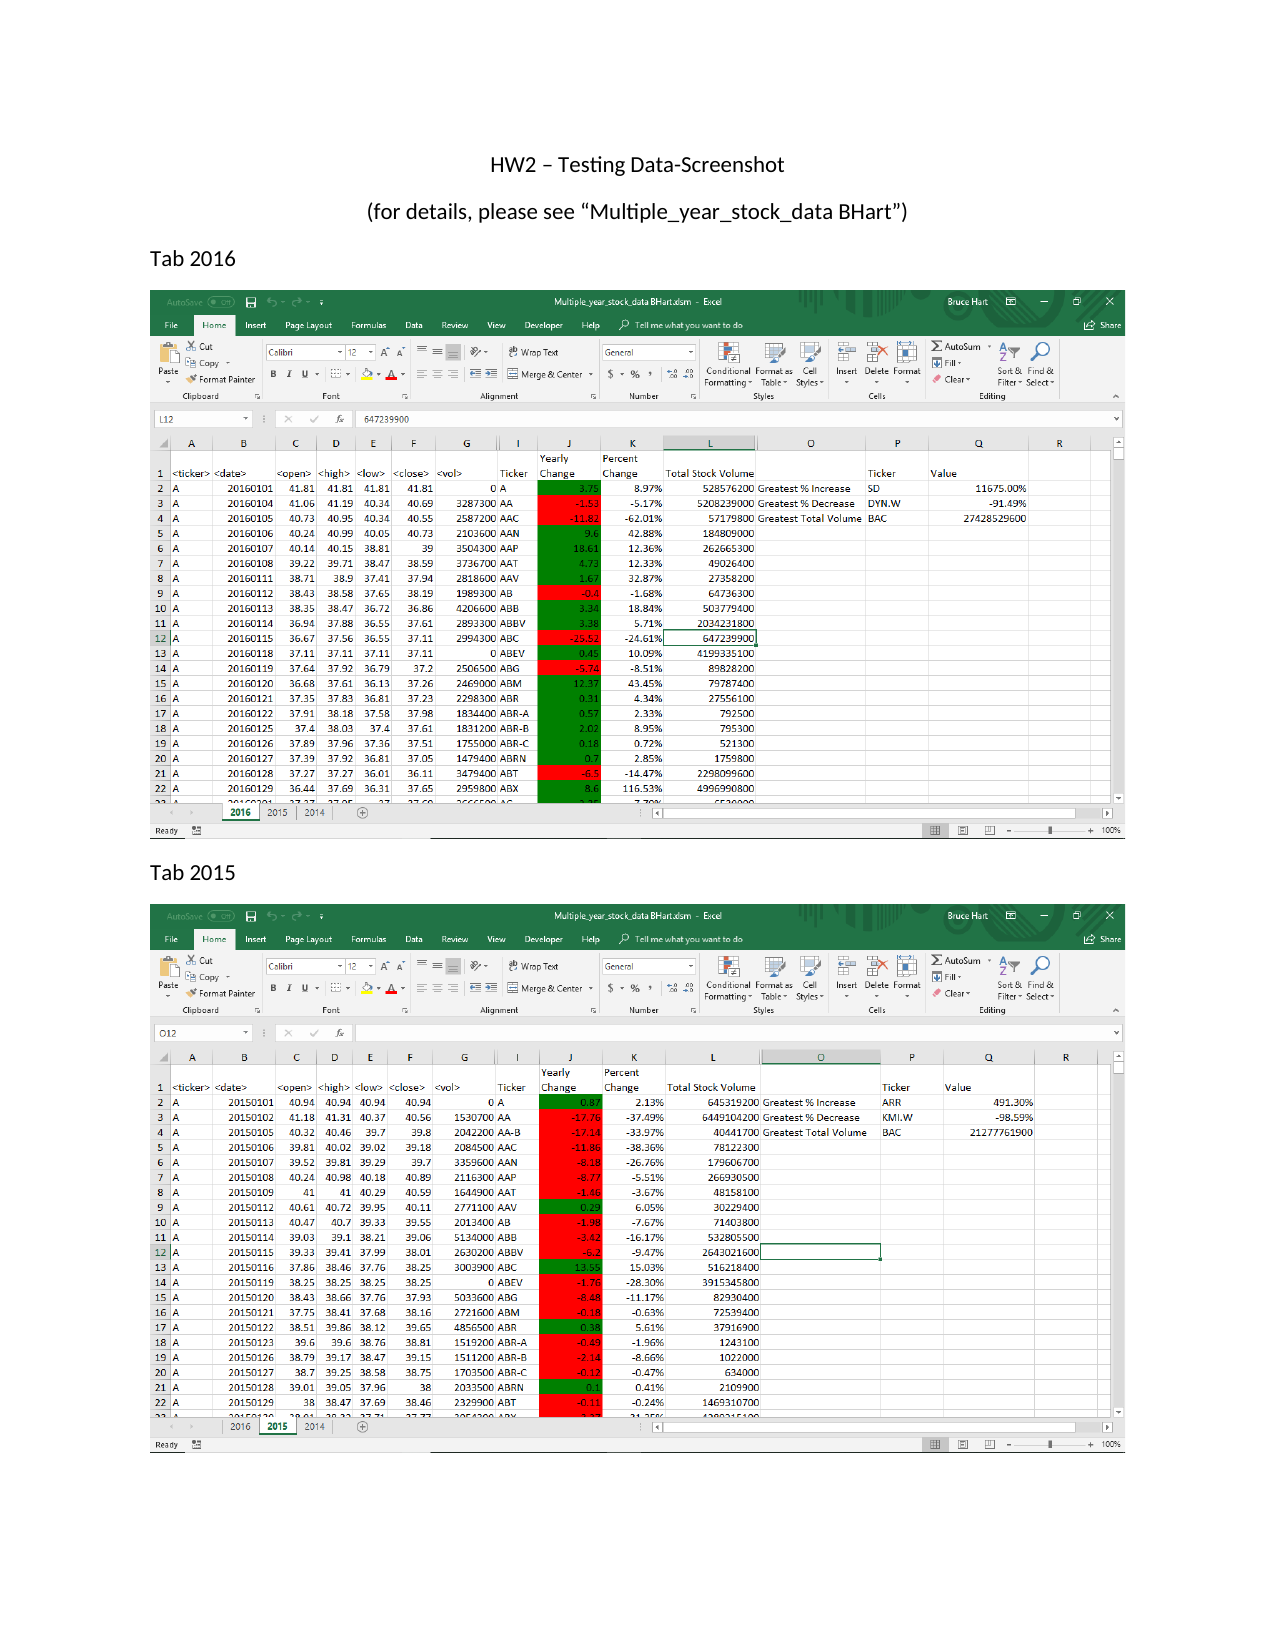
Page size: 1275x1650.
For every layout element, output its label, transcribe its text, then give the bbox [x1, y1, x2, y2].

text (for details, please see “Multiple_year_stock_data BHart”) [150, 197, 1125, 225]
text HW2 – Testing Data-Screenshot [150, 150, 1125, 178]
picture [150, 904, 1125, 1453]
text Tab 2016 [150, 244, 1125, 272]
picture [150, 290, 1125, 839]
text Tab 2015 [150, 858, 1125, 886]
